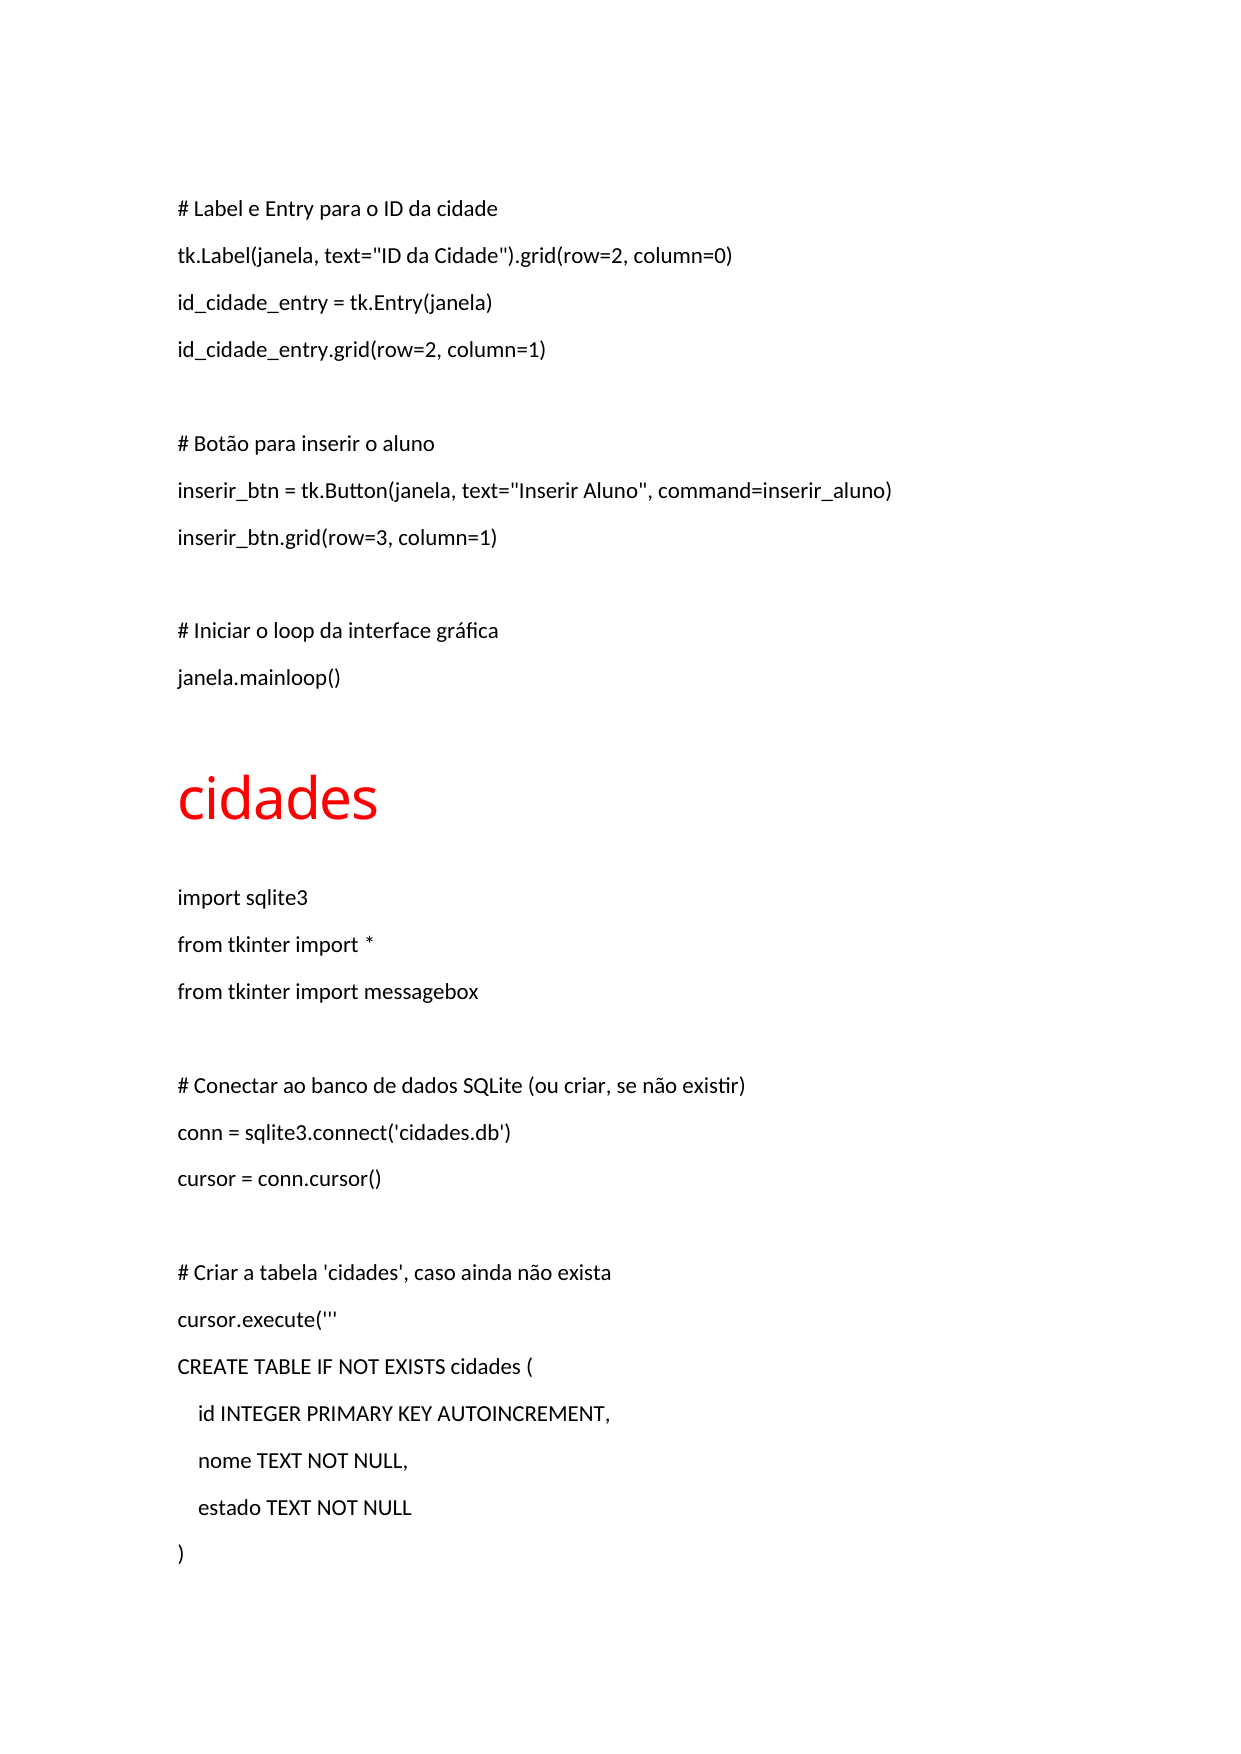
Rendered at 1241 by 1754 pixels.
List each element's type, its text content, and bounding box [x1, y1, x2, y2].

text id_cidade_entry = tk.Entry(janela) [177, 288, 1063, 316]
text # Botão para inserir o aluno [177, 429, 1063, 457]
text inserir_btn = tk.Button(janela, text="Inserir Aluno", command=inserir_aluno) [177, 476, 1063, 504]
text # Conectar ao banco de dados SQLite (ou criar, se não existir) [177, 1071, 1063, 1099]
text import sqlite3 [177, 883, 1063, 911]
title cidades [177, 757, 1063, 836]
text inserir_btn.grid(row=3, column=1) [177, 523, 1063, 551]
text cursor.execute(''' [177, 1305, 1063, 1333]
text janela.mainloop() [177, 663, 1063, 691]
text id INTEGER PRIMARY KEY AUTOINCREMENT, [177, 1399, 1063, 1427]
text conn = sqlite3.connect('cidades.db') [177, 1118, 1063, 1146]
text ) [177, 1539, 1063, 1568]
text tk.Label(janela, text="ID da Cidade").grid(row=2, column=0) [177, 241, 1063, 269]
text # Iniciar o loop da interface gráfica [177, 616, 1063, 644]
text from tkinter import * [177, 930, 1063, 958]
text nome TEXT NOT NULL, [177, 1446, 1063, 1474]
text cursor = conn.cursor() [177, 1164, 1063, 1193]
text # Criar a tabela 'cidades', caso ainda não exista [177, 1258, 1063, 1286]
text from tkinter import messagebox [177, 977, 1063, 1005]
text estado TEXT NOT NULL [177, 1493, 1063, 1521]
text CREATE TABLE IF NOT EXISTS cidades ( [177, 1352, 1063, 1380]
text # Label e Entry para o ID da cidade [177, 194, 1063, 222]
text id_cidade_entry.grid(row=2, column=1) [177, 335, 1063, 363]
